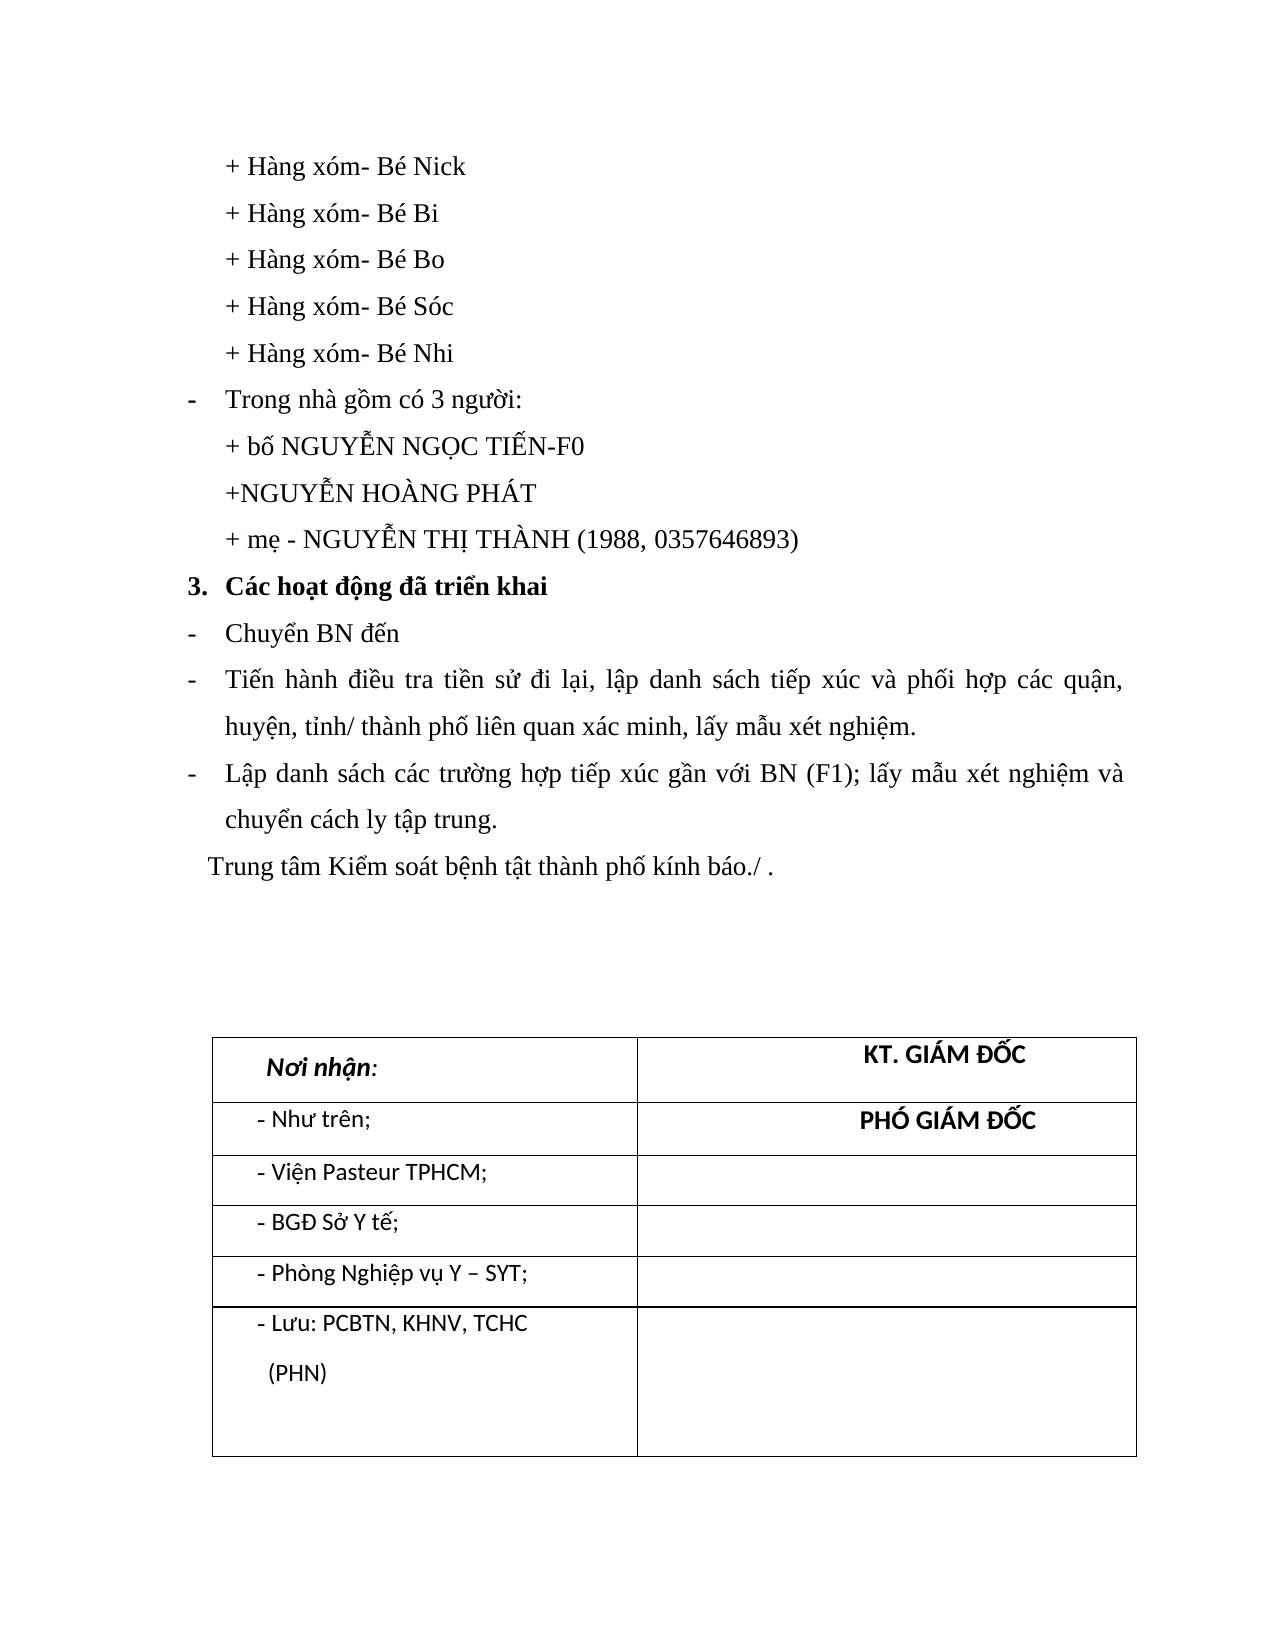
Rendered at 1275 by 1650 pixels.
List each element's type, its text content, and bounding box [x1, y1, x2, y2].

table_header KT. GIÁM ĐỐC [638, 1038, 1136, 1102]
list + Hàng xóm- Bé Nhi [225, 337, 1125, 368]
list + Hàng xóm- Bé Sóc [225, 290, 1125, 321]
list + Hàng xóm- Bé Nick [225, 150, 1125, 181]
list Lập danh sách các trường hợp tiếp xúc gần với BN (F1); lấy mẫu xét nghiệm và chuyển cách ly tập trung. [187, 757, 1125, 834]
list + bố NGUYỄN NGỌC TIẾN-F0 [225, 430, 1125, 461]
list + Hàng xóm- Bé Bi [225, 197, 1125, 228]
text Trung tâm Kiểm soát bệnh tật thành phố kính báo./ . [187, 850, 1125, 881]
table_cell [638, 1308, 1136, 1456]
table_header Nơi nhận: [213, 1038, 637, 1102]
table_cell PHÓ GIÁM ĐỐC [638, 1103, 1136, 1155]
table_cell Lưu: PCBTN, KHNV, TCHC (PHN) [213, 1308, 637, 1456]
list Chuyển BN đến [187, 617, 1125, 648]
list Trong nhà gồm có 3 người: [187, 383, 1125, 414]
list Các hoạt động đã triển khai [187, 570, 1125, 601]
list +NGUYỄN HOÀNG PHÁT [225, 477, 1125, 508]
list + Hàng xóm- Bé Bo [225, 243, 1125, 274]
table_cell Như trên; [213, 1103, 637, 1155]
table_cell Viện Pasteur TPHCM; [213, 1156, 637, 1205]
table_cell [638, 1156, 1136, 1205]
list + mẹ - NGUYỄN THỊ THÀNH (1988, 0357646893) [225, 523, 1125, 554]
list Tiến hành điều tra tiền sử đi lại, lập danh sách tiếp xúc và phối hợp các quận, huyện, tỉnh/ thành phố liên quan xác minh, lấy mẫu xét nghiệm. [187, 663, 1125, 741]
table_cell [638, 1206, 1136, 1256]
table_cell BGĐ Sở Y tế; [213, 1206, 637, 1256]
table_cell Phòng Nghiệp vụ Y – SYT; [213, 1257, 637, 1306]
table_cell [638, 1257, 1136, 1306]
